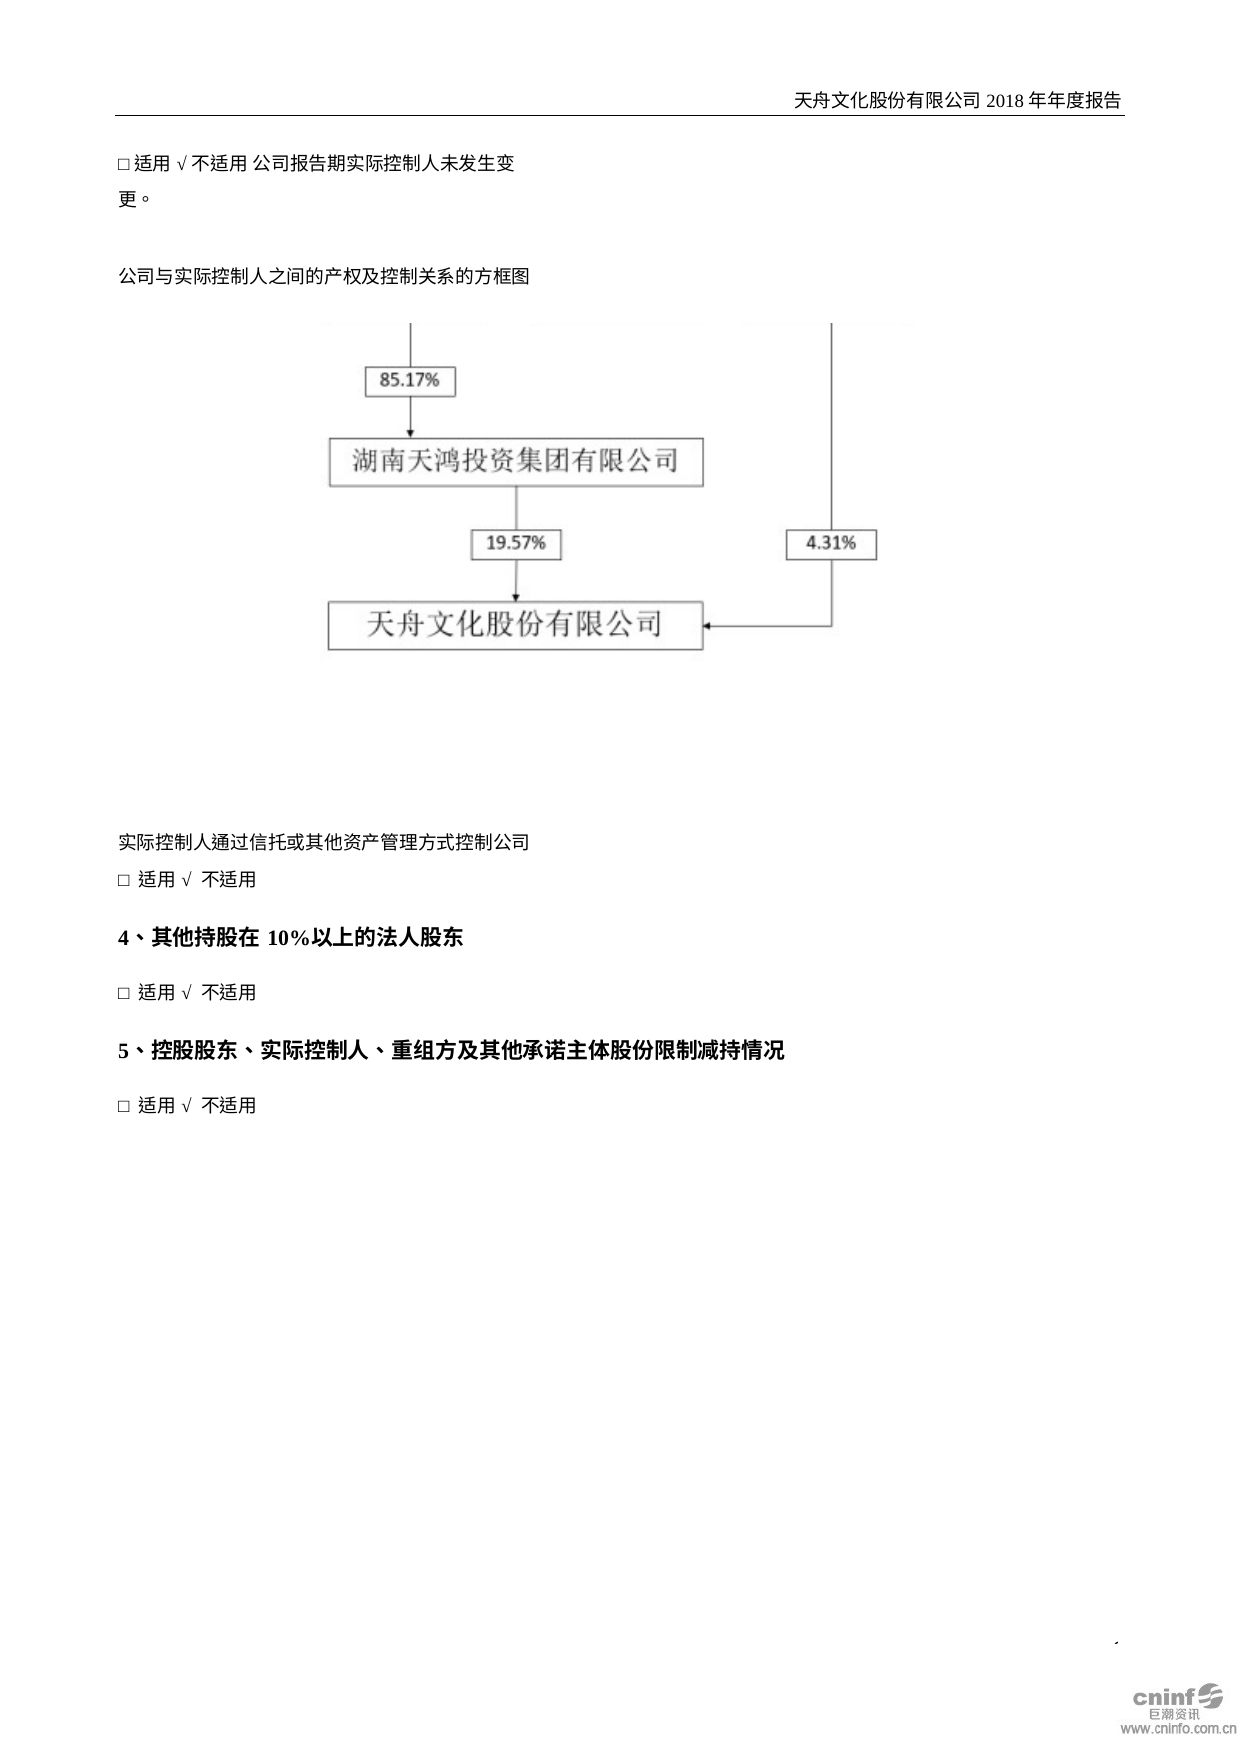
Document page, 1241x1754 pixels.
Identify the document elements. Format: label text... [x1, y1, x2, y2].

subtitle 5、控股股东、实际控制人、重组方及其他承诺主体股份限制减持情况 [118, 1035, 1240, 1064]
text 实际控制人通过信托或其他资产管理方式控制公司 [118, 829, 1240, 854]
picture [1115, 1680, 1240, 1737]
picture [246, 323, 992, 705]
text □ 适用 √ 不适用 [118, 867, 1240, 892]
text □ 适用 √ 不适用 公司报告期实际控制人未发生变更。 [118, 150, 532, 212]
text 公司与实际控制人之间的产权及控制关系的方框图 [118, 264, 1240, 289]
text □ 适用 √ 不适用 [118, 979, 1240, 1005]
text □ 适用 √ 不适用 [118, 1092, 1240, 1117]
subtitle 4、其他持股在 10%以上的法人股东 [118, 922, 1240, 952]
